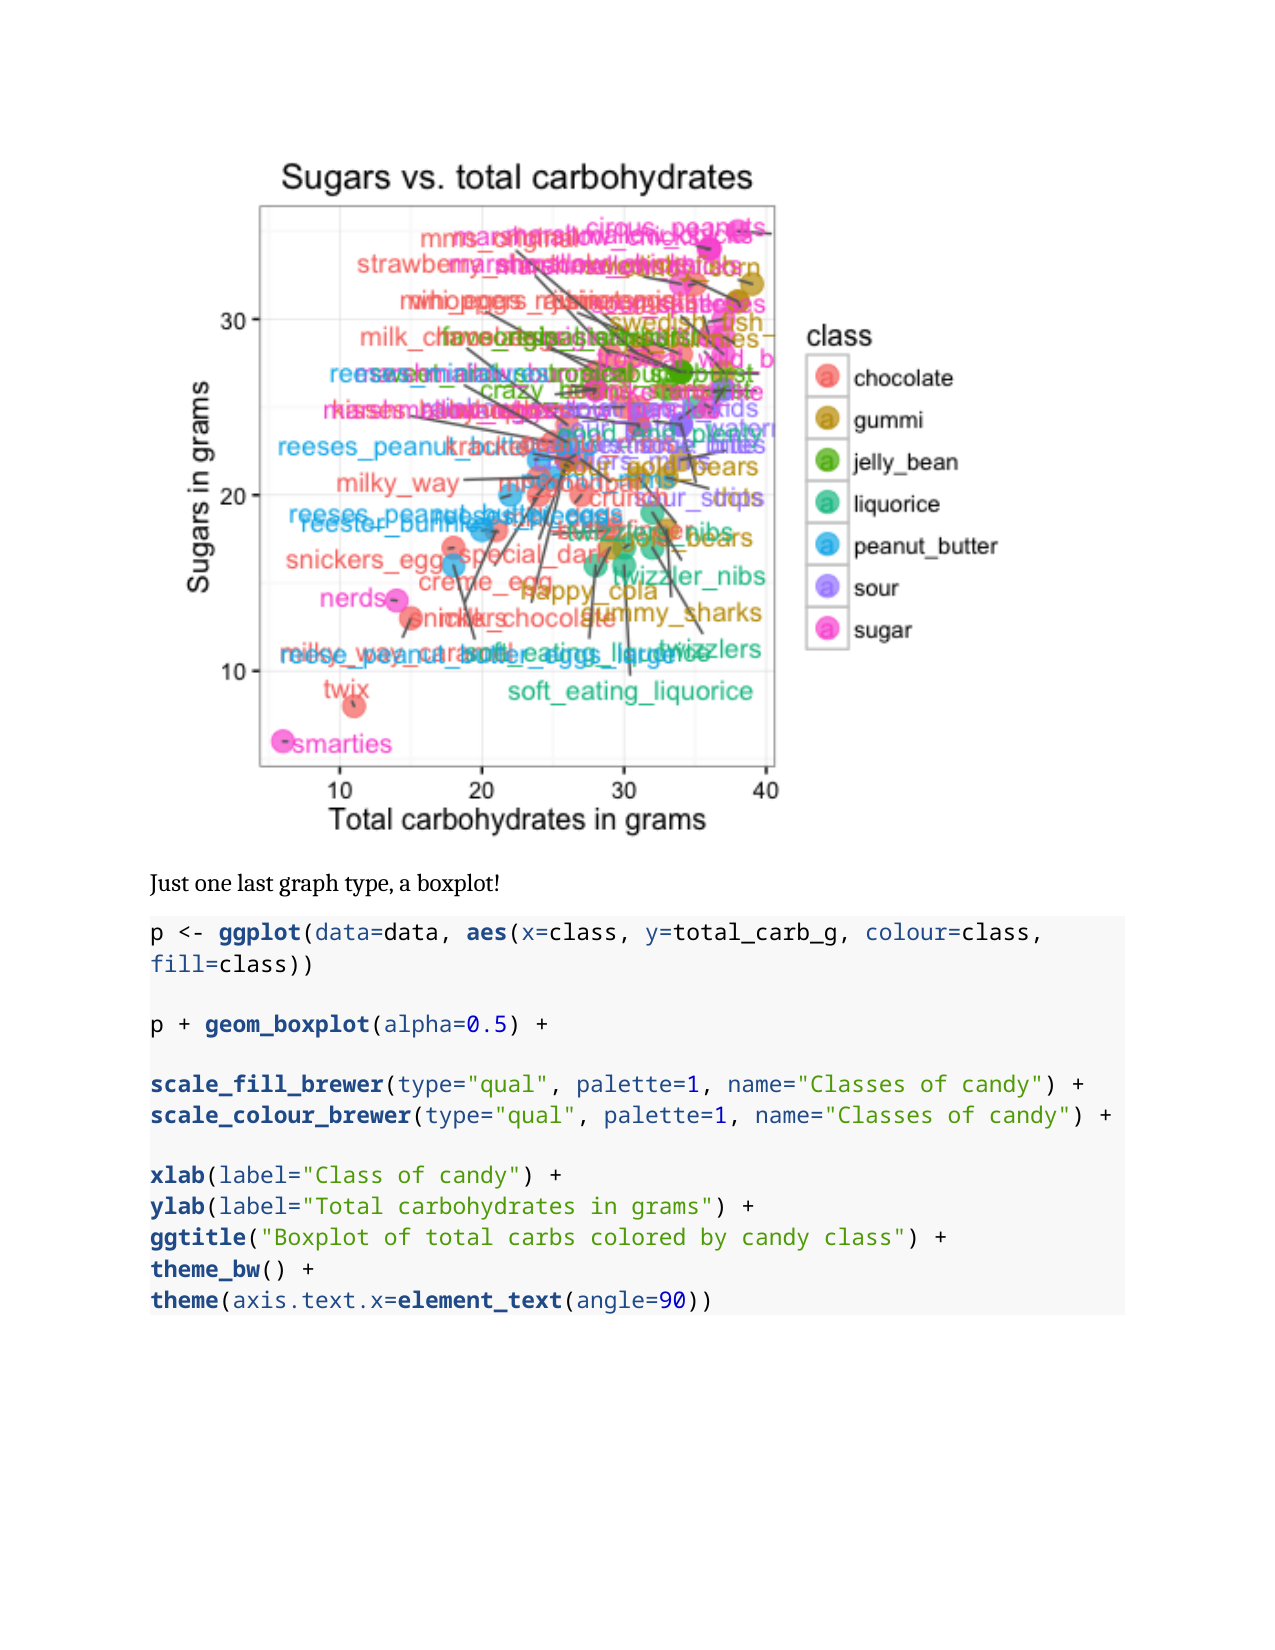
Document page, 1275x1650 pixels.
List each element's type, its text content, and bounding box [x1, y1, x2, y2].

text p <- ggplot(data=data, aes(x=class, y=total_carb_g, colour=class, fill=class)) p + geom_boxplot(alpha=0.5) + scale_fill_brewer(type="qual", palette=1, name="Classes of candy") + scale_colour_brewer(type="qual", palette=1, name="Classes of candy") + xlab(label="Class of candy") + ylab(label="Total carbohydrates in grams") + ggtitle("Boxplot of total carbs colored by candy class") + theme_bw() + theme(axis.text.x=element_text(angle=90)) [150, 916, 1125, 1315]
picture [168, 150, 1044, 850]
text Just one last graph type, a boxplot! [150, 869, 1125, 897]
